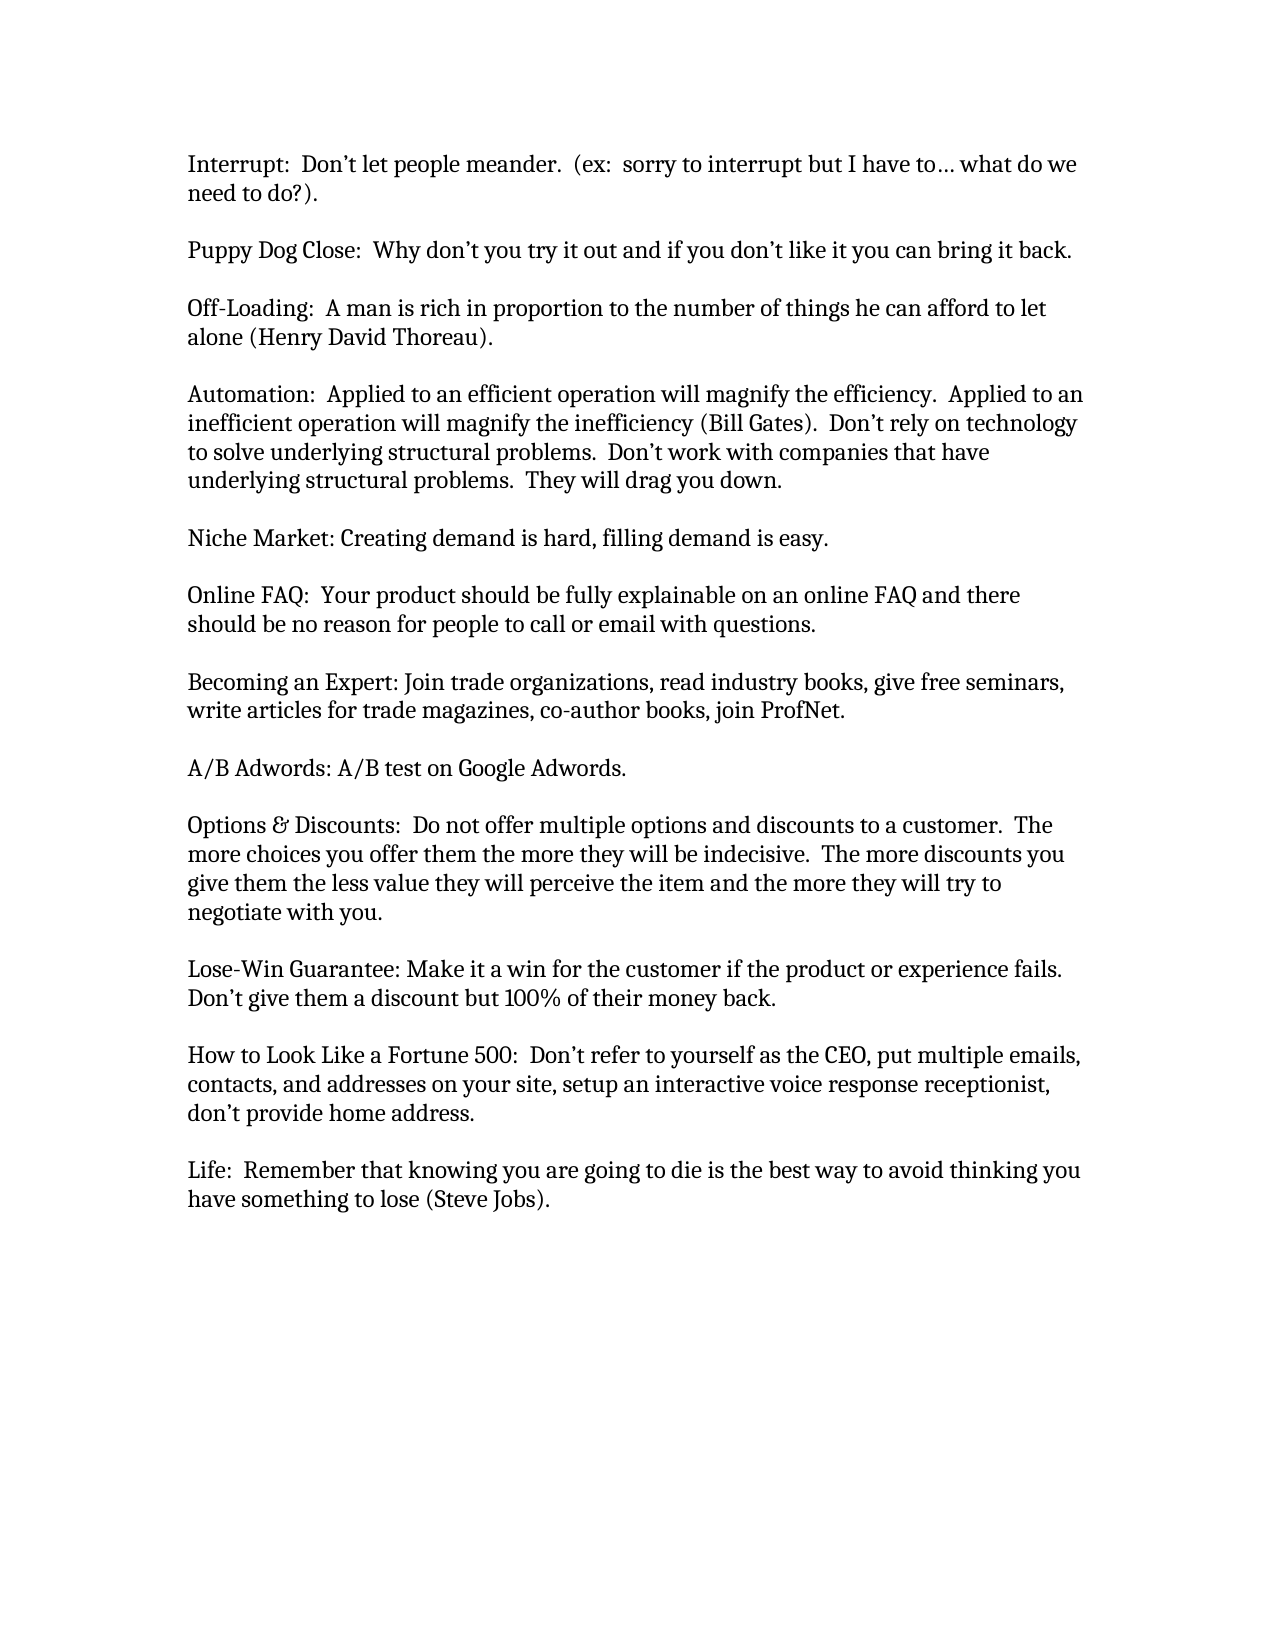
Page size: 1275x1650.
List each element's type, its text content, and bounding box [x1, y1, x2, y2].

text A/B Adwords: A/B test on Google Adwords. [187, 754, 1087, 782]
text Interrupt: Don’t let people meander. (ex: sorry to interrupt but I have to… what do we need to do?). [187, 150, 1087, 207]
text Lose-Win Guarantee: Make it a win for the customer if the product or experience fails. Don’t give them a discount but 100% of their money back. [187, 955, 1087, 1012]
text Becoming an Expert: Join trade organizations, read industry books, give free seminars, write articles for trade magazines, co-author books, join ProfNet. [187, 667, 1087, 725]
text Life: Remember that knowing you are going to die is the best way to avoid thinking you have something to lose (Steve Jobs). [187, 1156, 1087, 1214]
text Online FAQ: Your product should be fully explainable on an online FAQ and there should be no reason for people to call or email with questions. [187, 581, 1087, 639]
text Automation: Applied to an efficient operation will magnify the efficiency. Applied to an inefficient operation will magnify the inefficiency (Bill Gates). Don’t rely on technology to solve underlying structural problems. Don’t work with companies that have underlying structural problems. They will drag you down. [187, 380, 1087, 495]
text Puppy Dog Close: Why don’t you try it out and if you don’t like it you can bring it back. [187, 236, 1087, 265]
text Options & Discounts: Do not offer multiple options and discounts to a customer. The more choices you offer them the more they will be indecisive. The more discounts you give them the less value they will perceive the item and the more they will try to negotiate with you. [187, 811, 1087, 926]
text How to Look Like a Fortune 500: Don’t refer to yourself as the CEO, put multiple emails, contacts, and addresses on your site, setup an interactive voice response receptionist, don’t provide home address. [187, 1041, 1087, 1127]
text Off-Loading: A man is rich in proportion to the number of things he can afford to let alone (Henry David Thoreau). [187, 294, 1087, 351]
text Niche Market: Creating demand is hard, filling demand is easy. [187, 524, 1087, 552]
